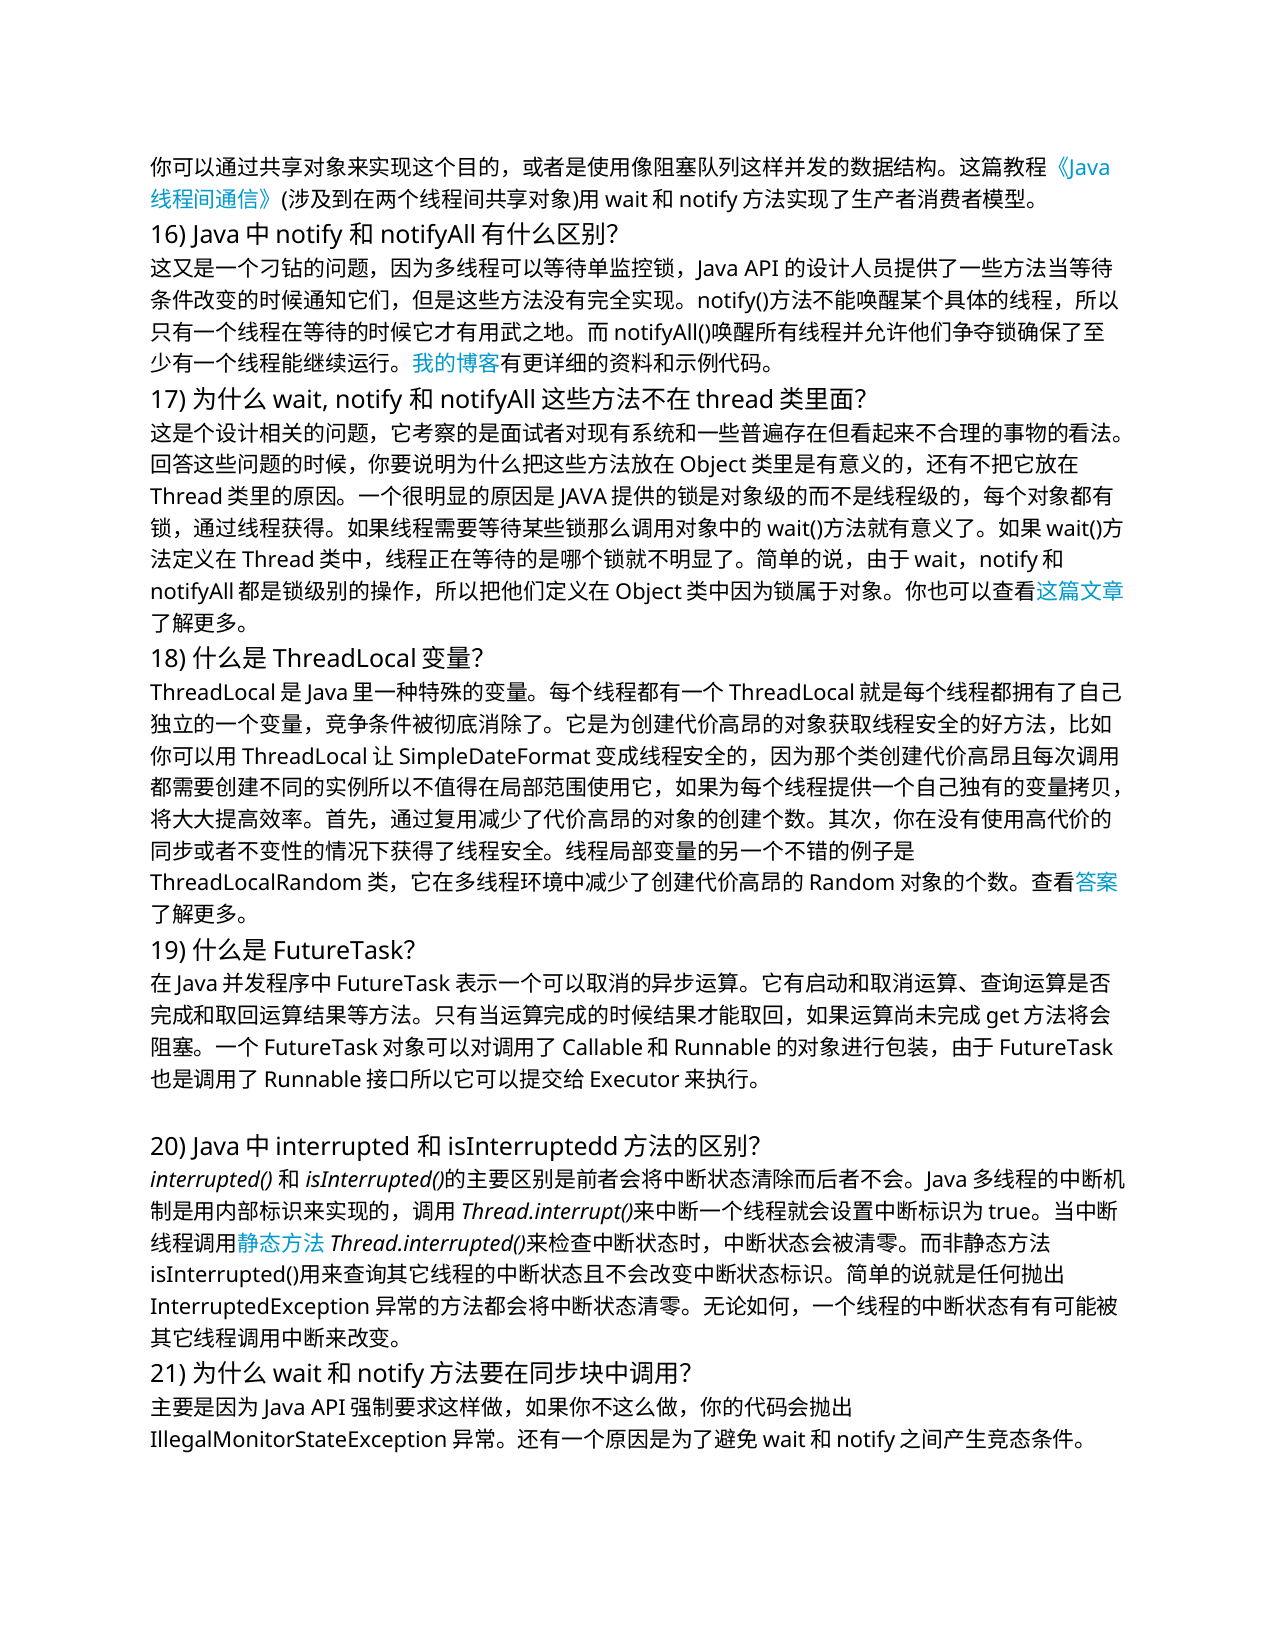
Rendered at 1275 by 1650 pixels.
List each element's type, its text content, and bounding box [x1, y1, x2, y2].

text 主要是因为Java API强制要求这样做，如果你不这么做，你的代码会抛出IllegalMonitorStateException异常。还有一个原因是为了避免wait和notify之间产生竞态条件。 [150, 1390, 1125, 1454]
text 你可以通过共享对象来实现这个目的，或者是使用像阻塞队列这样并发的数据结构。这篇教程《Java线程间通信》(涉及到在两个线程间共享对象)用wait和notify方法实现了生产者消费者模型。 [150, 150, 1125, 213]
text 20) Java中interrupted 和 isInterruptedd方法的区别？ [150, 1125, 1125, 1162]
text 16) Java中notify 和 notifyAll有什么区别？ [150, 213, 1125, 251]
text 在Java并发程序中FutureTask表示一个可以取消的异步运算。它有启动和取消运算、查询运算是否完成和取回运算结果等方法。只有当运算完成的时候结果才能取回，如果运算尚未完成get方法将会阻塞。一个FutureTask对象可以对调用了Callable和Runnable的对象进行包装，由于FutureTask也是调用了Runnable接口所以它可以提交给Executor来执行。 [150, 966, 1125, 1093]
text 这是个设计相关的问题，它考察的是面试者对现有系统和一些普遍存在但看起来不合理的事物的看法。回答这些问题的时候，你要说明为什么把这些方法放在Object类里是有意义的，还有不把它放在Thread类里的原因。一个很明显的原因是JAVA提供的锁是对象级的而不是线程级的，每个对象都有锁，通过线程获得。如果线程需要等待某些锁那么调用对象中的wait()方法就有意义了。如果wait()方法定义在Thread类中，线程正在等待的是哪个锁就不明显了。简单的说，由于wait，notify和notifyAll都是锁级别的操作，所以把他们定义在Object类中因为锁属于对象。你也可以查看这篇文章了解更多。 [150, 416, 1125, 638]
text 19) 什么是FutureTask？ [150, 929, 1125, 966]
text 这又是一个刁钻的问题，因为多线程可以等待单监控锁，Java API 的设计人员提供了一些方法当等待条件改变的时候通知它们，但是这些方法没有完全实现。notify()方法不能唤醒某个具体的线程，所以只有一个线程在等待的时候它才有用武之地。而notifyAll()唤醒所有线程并允许他们争夺锁确保了至少有一个线程能继续运行。我的博客有更详细的资料和示例代码。 [150, 251, 1125, 378]
text interrupted() 和 isInterrupted()的主要区别是前者会将中断状态清除而后者不会。Java多线程的中断机制是用内部标识来实现的，调用Thread.interrupt()来中断一个线程就会设置中断标识为true。当中断线程调用静态方法Thread.interrupted()来检查中断状态时，中断状态会被清零。而非静态方法isInterrupted()用来查询其它线程的中断状态且不会改变中断状态标识。简单的说就是任何抛出InterruptedException异常的方法都会将中断状态清零。无论如何，一个线程的中断状态有有可能被其它线程调用中断来改变。 [150, 1162, 1125, 1353]
text 17) 为什么wait, notify 和 notifyAll这些方法不在thread类里面？ [150, 378, 1125, 416]
text 21) 为什么wait和notify方法要在同步块中调用？ [150, 1353, 1125, 1390]
text ThreadLocal是Java里一种特殊的变量。每个线程都有一个ThreadLocal就是每个线程都拥有了自己独立的一个变量，竞争条件被彻底消除了。它是为创建代价高昂的对象获取线程安全的好方法，比如你可以用ThreadLocal让SimpleDateFormat变成线程安全的，因为那个类创建代价高昂且每次调用都需要创建不同的实例所以不值得在局部范围使用它，如果为每个线程提供一个自己独有的变量拷贝，将大大提高效率。首先，通过复用减少了代价高昂的对象的创建个数。其次，你在没有使用高代价的同步或者不变性的情况下获得了线程安全。线程局部变量的另一个不错的例子是ThreadLocalRandom类，它在多线程环境中减少了创建代价高昂的Random对象的个数。查看答案了解更多。 [150, 675, 1125, 929]
text 18) 什么是ThreadLocal变量？ [150, 638, 1125, 675]
